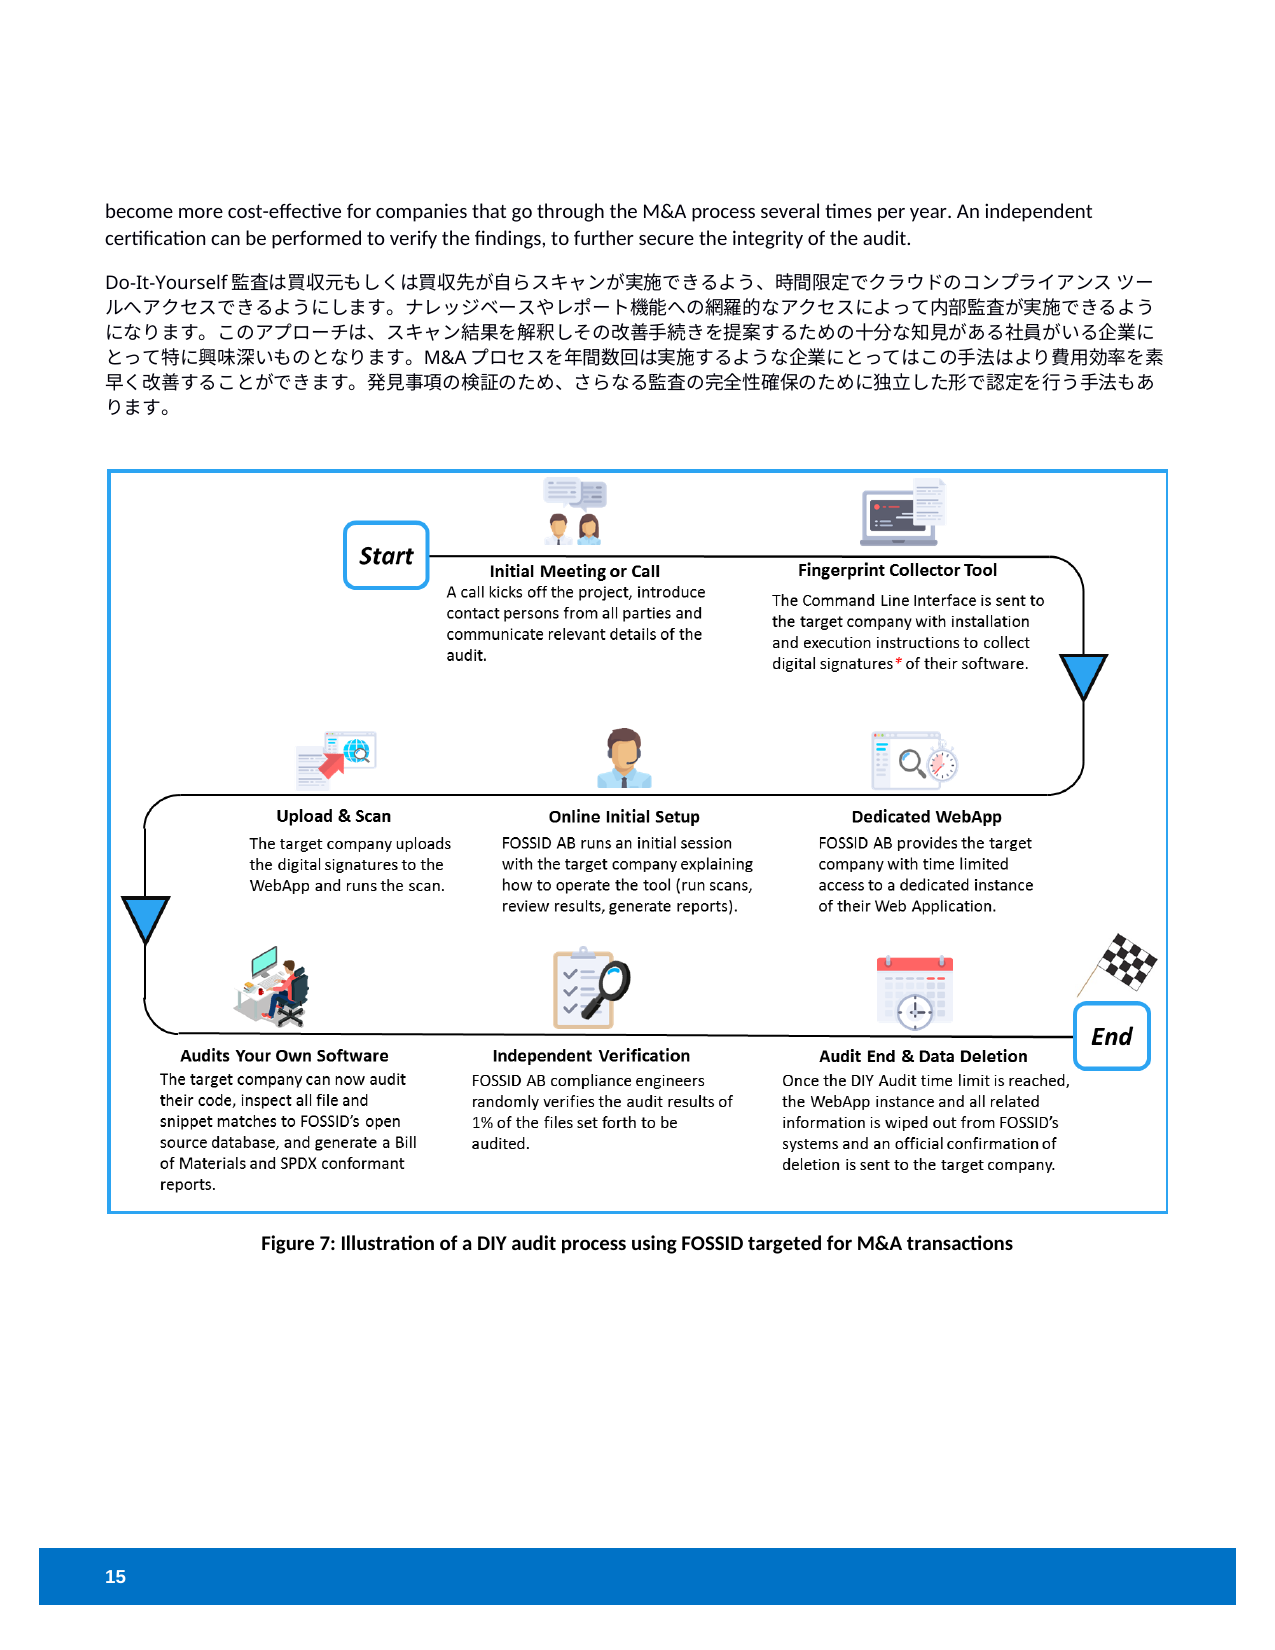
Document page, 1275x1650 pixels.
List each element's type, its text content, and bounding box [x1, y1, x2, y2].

picture [107, 469, 1168, 1214]
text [105, 198, 1170, 251]
text Figure 7: Illustration of a DIY audit process using FOSSID targeted for M&A transactions [105, 1230, 1170, 1256]
text Do-It-Yourself監査は買収元もしくは買収先が自らスキャンが実施できるよう、時間限定でクラウドのコンプライアンス ツールへアクセスできるようにします。ナレッジベースやレポート機能への網羅的なアクセスによって内部監査が実施できるようになります。このアプローチは、スキャン結果を解釈しその改善手続きを提案するための十分な知見がある社員がいる企業にとって特に興味深いものとなります。M&Aプロセスを年間数回は実施するような企業にとってはこの手法はより費用効率を素早く改善することができます。発見事項の検証のため、さらなる監査の完全性確保のために独立した形で認定を行う手法もあります。 [105, 269, 1170, 419]
